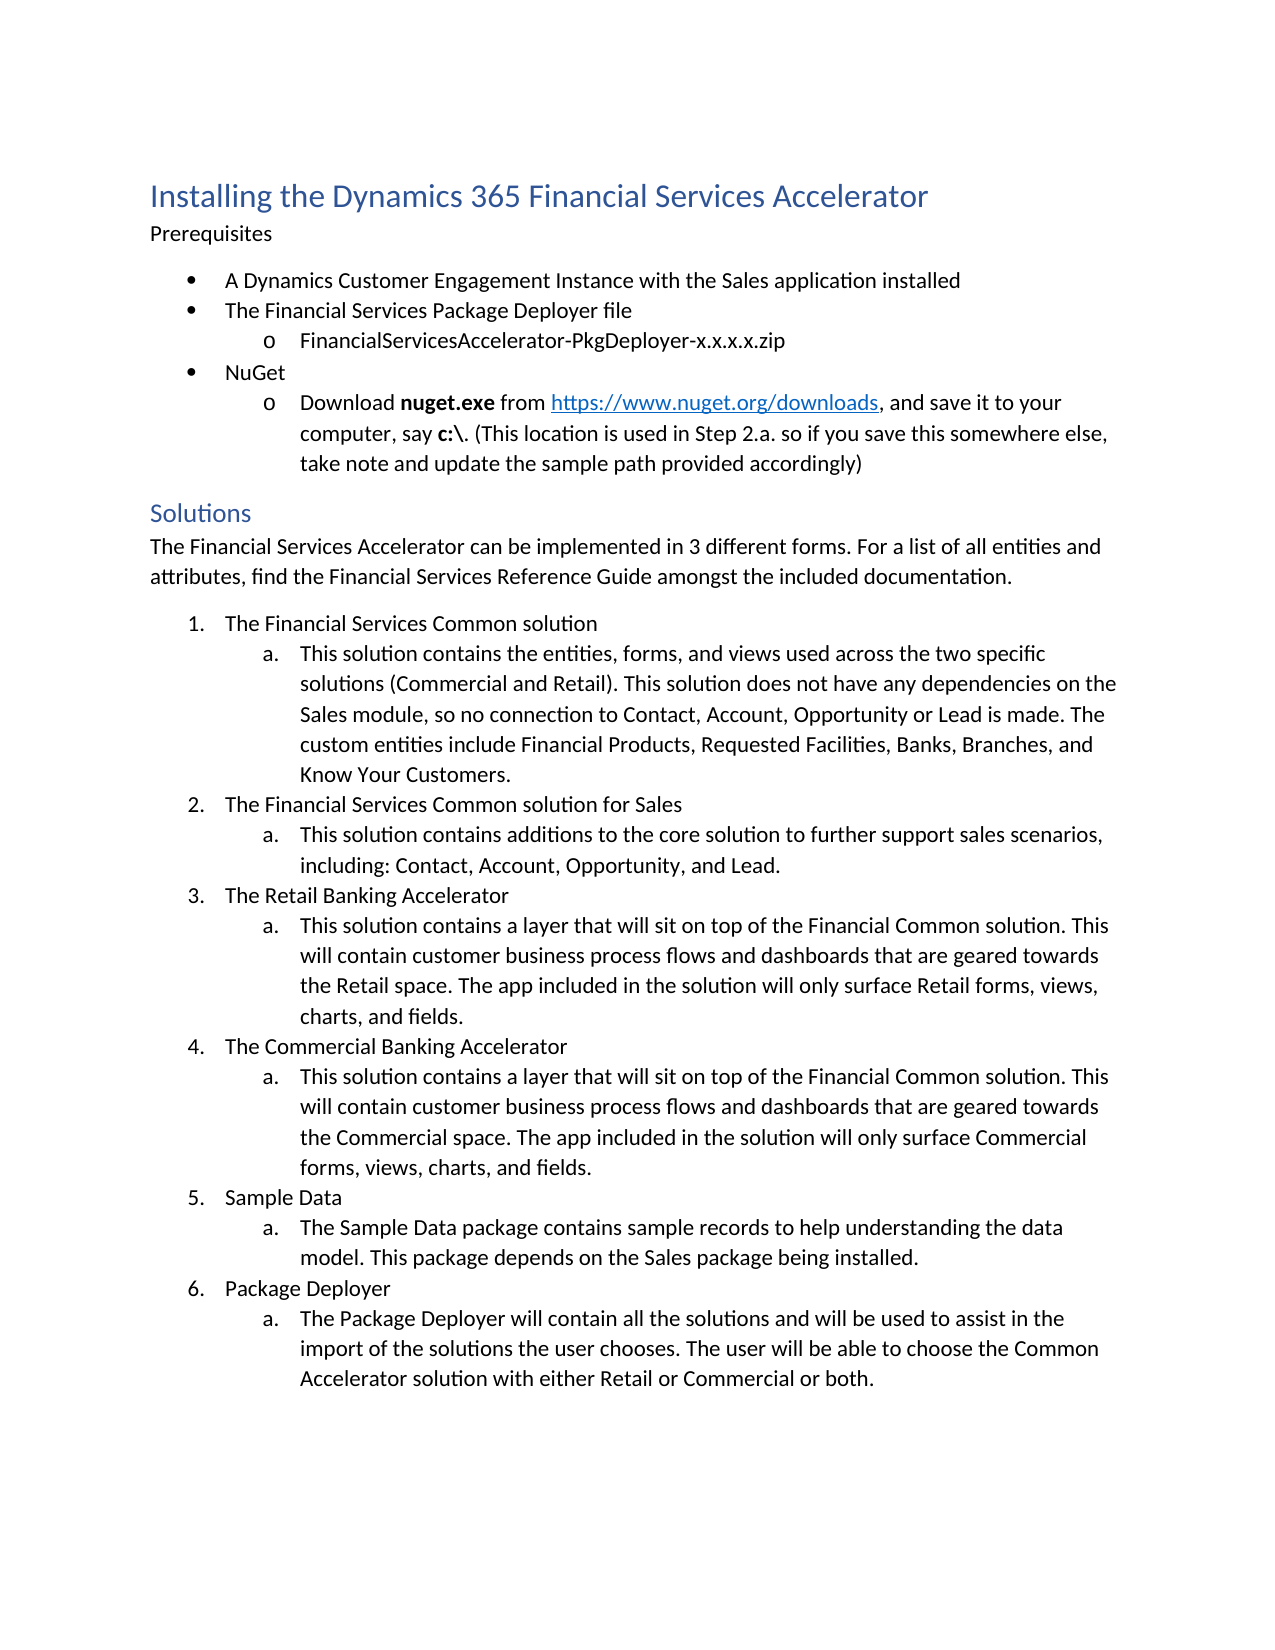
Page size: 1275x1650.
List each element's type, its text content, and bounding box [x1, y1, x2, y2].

list This solution contains additions to the core solution to further support sales scenarios, including: Contact, Account, Opportunity, and Lead. [262, 821, 1125, 879]
list Sample Data [187, 1183, 1125, 1211]
text Prerequisites [150, 219, 1125, 247]
text The Financial Services Accelerator can be implemented in 3 different forms. For a list of all entities and attributes, find the Financial Services Reference Guide amongst the included documentation. [150, 532, 1125, 590]
list This solution contains a layer that will sit on top of the Financial Common solution. This will contain customer business process flows and dashboards that are geared towards the Commercial space. The app included in the solution will only surface Commercial forms, views, charts, and fields. [262, 1062, 1125, 1181]
subtitle Installing the Dynamics 365 Financial Services Accelerator [150, 175, 1125, 216]
list The Commercial Banking Accelerator [187, 1032, 1125, 1060]
list The Financial Services Common solution for Sales [187, 790, 1125, 818]
subtitle Solutions [150, 496, 1125, 529]
list This solution contains the entities, forms, and views used across the two specific solutions (Commercial and Retail). This solution does not have any dependencies on the Sales module, so no connection to Contact, Account, Opportunity or Lead is made. The custom entities include Financial Products, Requested Facilities, Banks, Branches, and Know Your Customers. [262, 639, 1125, 788]
list NuGet [187, 358, 1125, 386]
list Download nuget.exe from https://www.nuget.org/downloads, and save it to your computer, say c:\. (This location is used in Step 2.a. so if you save this somewhere else, take note and update the sample path provided accordingly) [262, 388, 1125, 477]
list The Package Deployer will contain all the solutions and will be used to assist in the import of the solutions the user chooses. The user will be able to choose the Common Accelerator solution with either Retail or Commercial or both. [262, 1304, 1125, 1392]
list The Financial Services Package Deployer file [187, 296, 1125, 324]
list The Retail Banking Accelerator [187, 881, 1125, 909]
list The Financial Services Common solution [187, 609, 1125, 637]
list FinancialServicesAccelerator-PkgDeployer-x.x.x.x.zip [262, 326, 1125, 355]
list A Dynamics Customer Engagement Instance with the Sales application installed [187, 266, 1125, 294]
list The Sample Data package contains sample records to help understanding the data model. This package depends on the Sales package being installed. [262, 1213, 1125, 1271]
list This solution contains a layer that will sit on top of the Financial Common solution. This will contain customer business process flows and dashboards that are geared towards the Retail space. The app included in the solution will only surface Retail forms, views, charts, and fields. [262, 911, 1125, 1030]
list Package Deployer [187, 1274, 1125, 1302]
